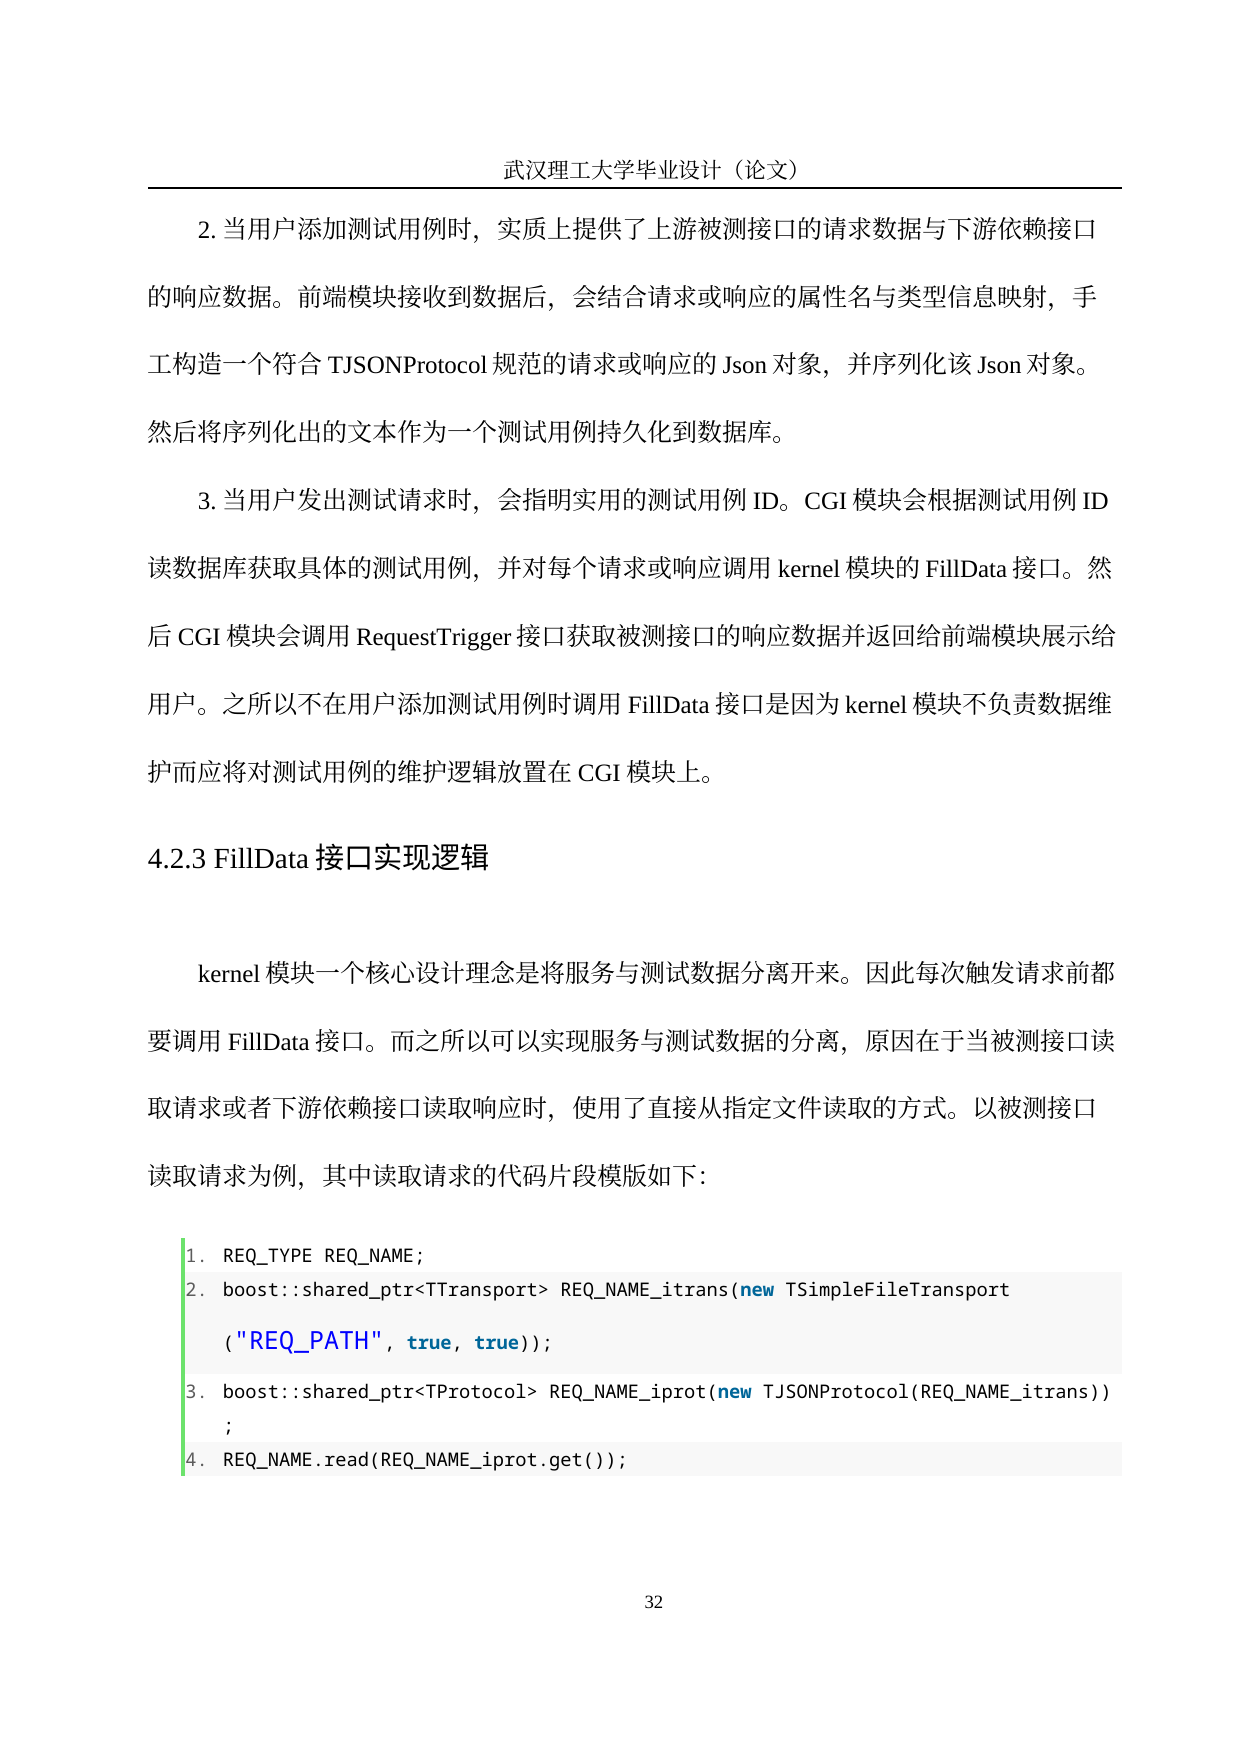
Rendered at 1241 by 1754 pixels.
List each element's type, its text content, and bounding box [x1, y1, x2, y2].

list REQ_TYPE REQ_NAME; [185, 1238, 1122, 1272]
subtitle 4.2.3 FillData接口实现逻辑 [148, 822, 1122, 889]
list boost::shared_ptr<TProtocol> REQ_NAME_iprot(new TJSONProtocol(REQ_NAME_itrans)); [185, 1374, 1122, 1442]
text kernel模块一个核心设计理念是将服务与测试数据分离开来。因此每次触发请求前都要调用FillData接口。而之所以可以实现服务与测试数据的分离，原因在于当被测接口读取请求或者下游依赖接口读取响应时，使用了直接从指定文件读取的方式。以被测接口读取请求为例，其中读取请求的代码片段模版如下： [148, 937, 1122, 1209]
list REQ_NAME.read(REQ_NAME_iprot.get()); [185, 1442, 1122, 1476]
text 2. 当用户添加测试用例时，实质上提供了上游被测接口的请求数据与下游依赖接口的响应数据。前端模块接收到数据后，会结合请求或响应的属性名与类型信息映射，手工构造一个符合TJSONProtocol规范的请求或响应的Json对象，并序列化该Json对象。然后将序列化出的文本作为一个测试用例持久化到数据库。 [148, 193, 1122, 465]
text 3. 当用户发出测试请求时，会指明实用的测试用例ID。CGI模块会根据测试用例ID读数据库获取具体的测试用例，并对每个请求或响应调用kernel模块的FillData接口。然后CGI模块会调用RequestTrigger接口获取被测接口的响应数据并返回给前端模块展示给用户。之所以不在用户添加测试用例时调用FillData接口是因为kernel模块不负责数据维护而应将对测试用例的维护逻辑放置在CGI模块上。 [148, 465, 1122, 805]
list boost::shared_ptr<TTransport> REQ_NAME_itrans(new TSimpleFileTransport("REQ_PATH", true, true)); [185, 1272, 1122, 1374]
